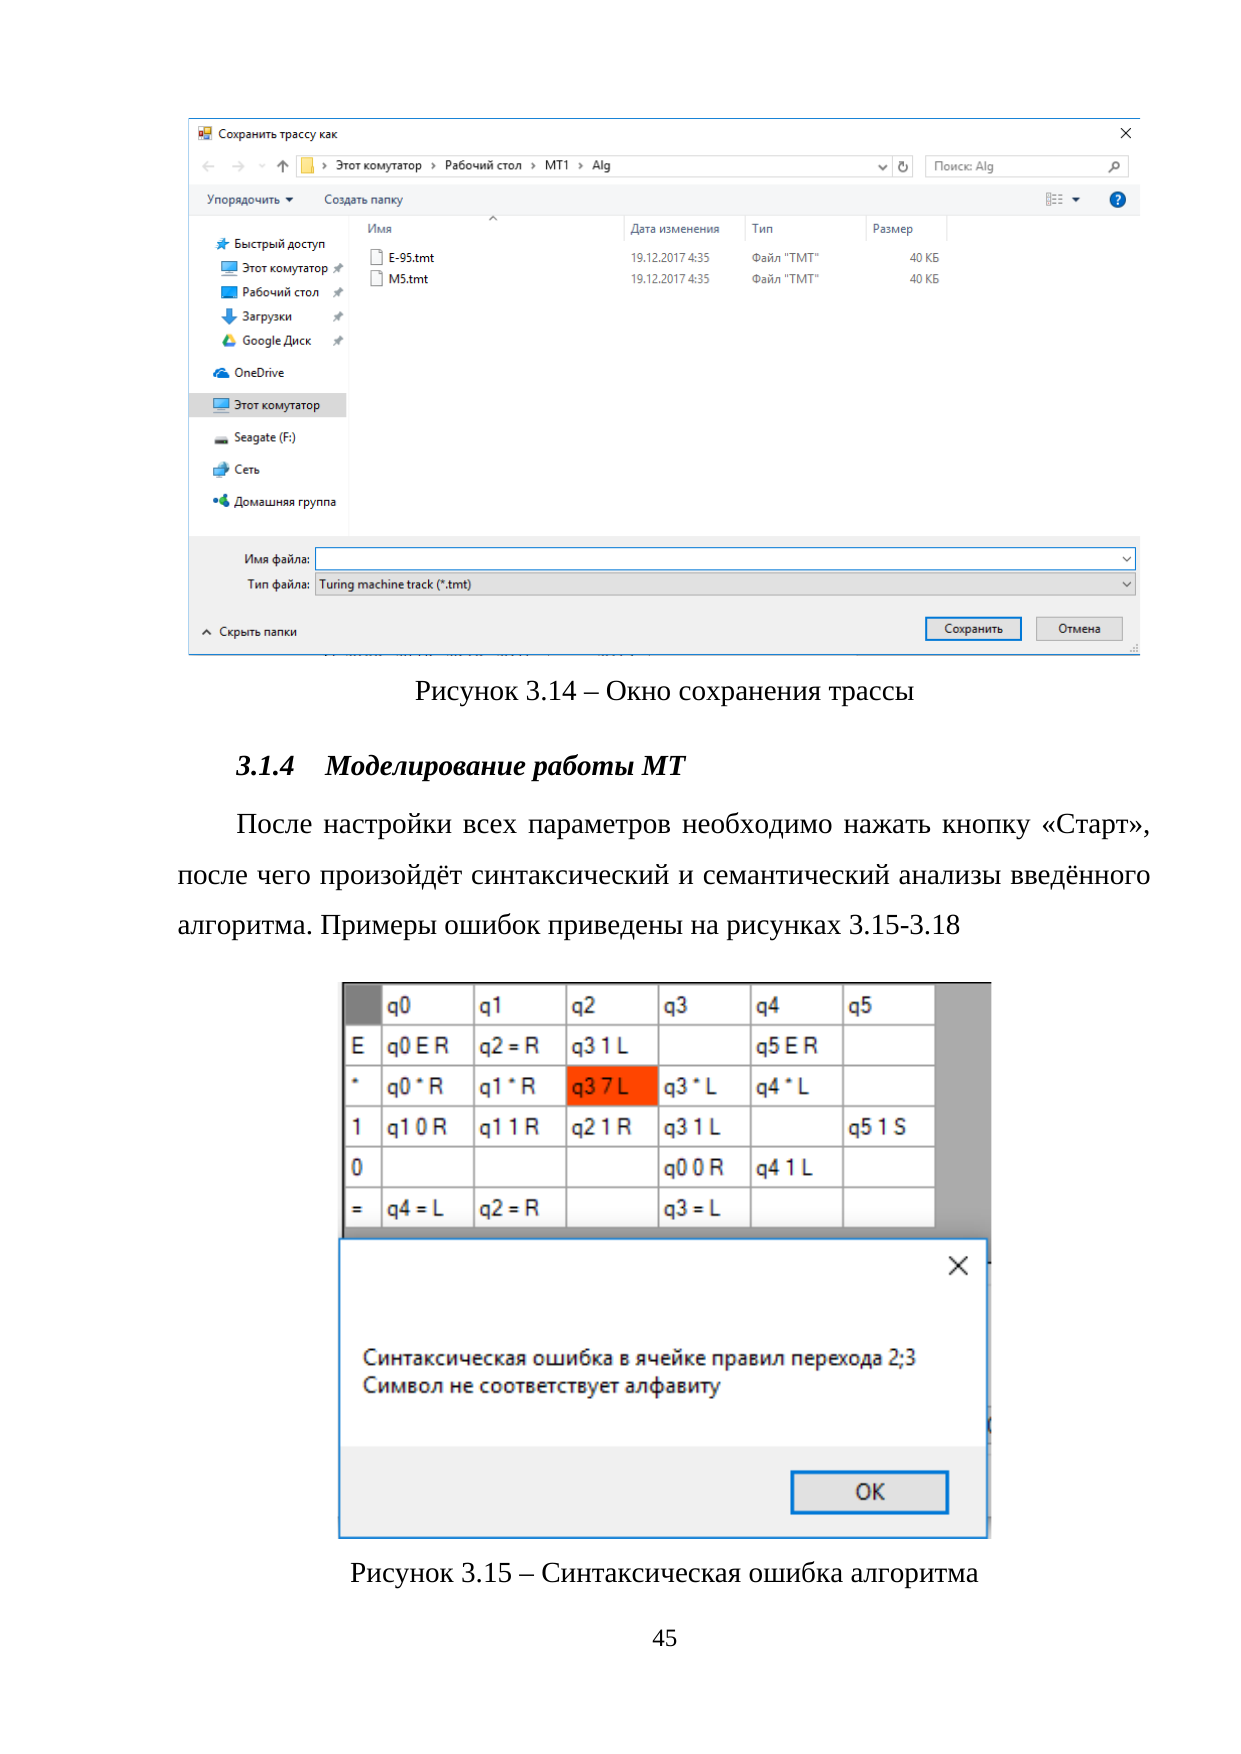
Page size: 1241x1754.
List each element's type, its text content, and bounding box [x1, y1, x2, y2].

text После настройки всех параметров необходимо нажать кнопку «Старт», после чего произойдёт синтаксический и семантический анализы введённого алгоритма. Примеры ошибок приведены на рисунках 3.15-3.18 [177, 806, 1152, 941]
picture [188, 118, 1141, 656]
picture [337, 982, 992, 1539]
list Моделирование работы МТ [236, 748, 1152, 781]
